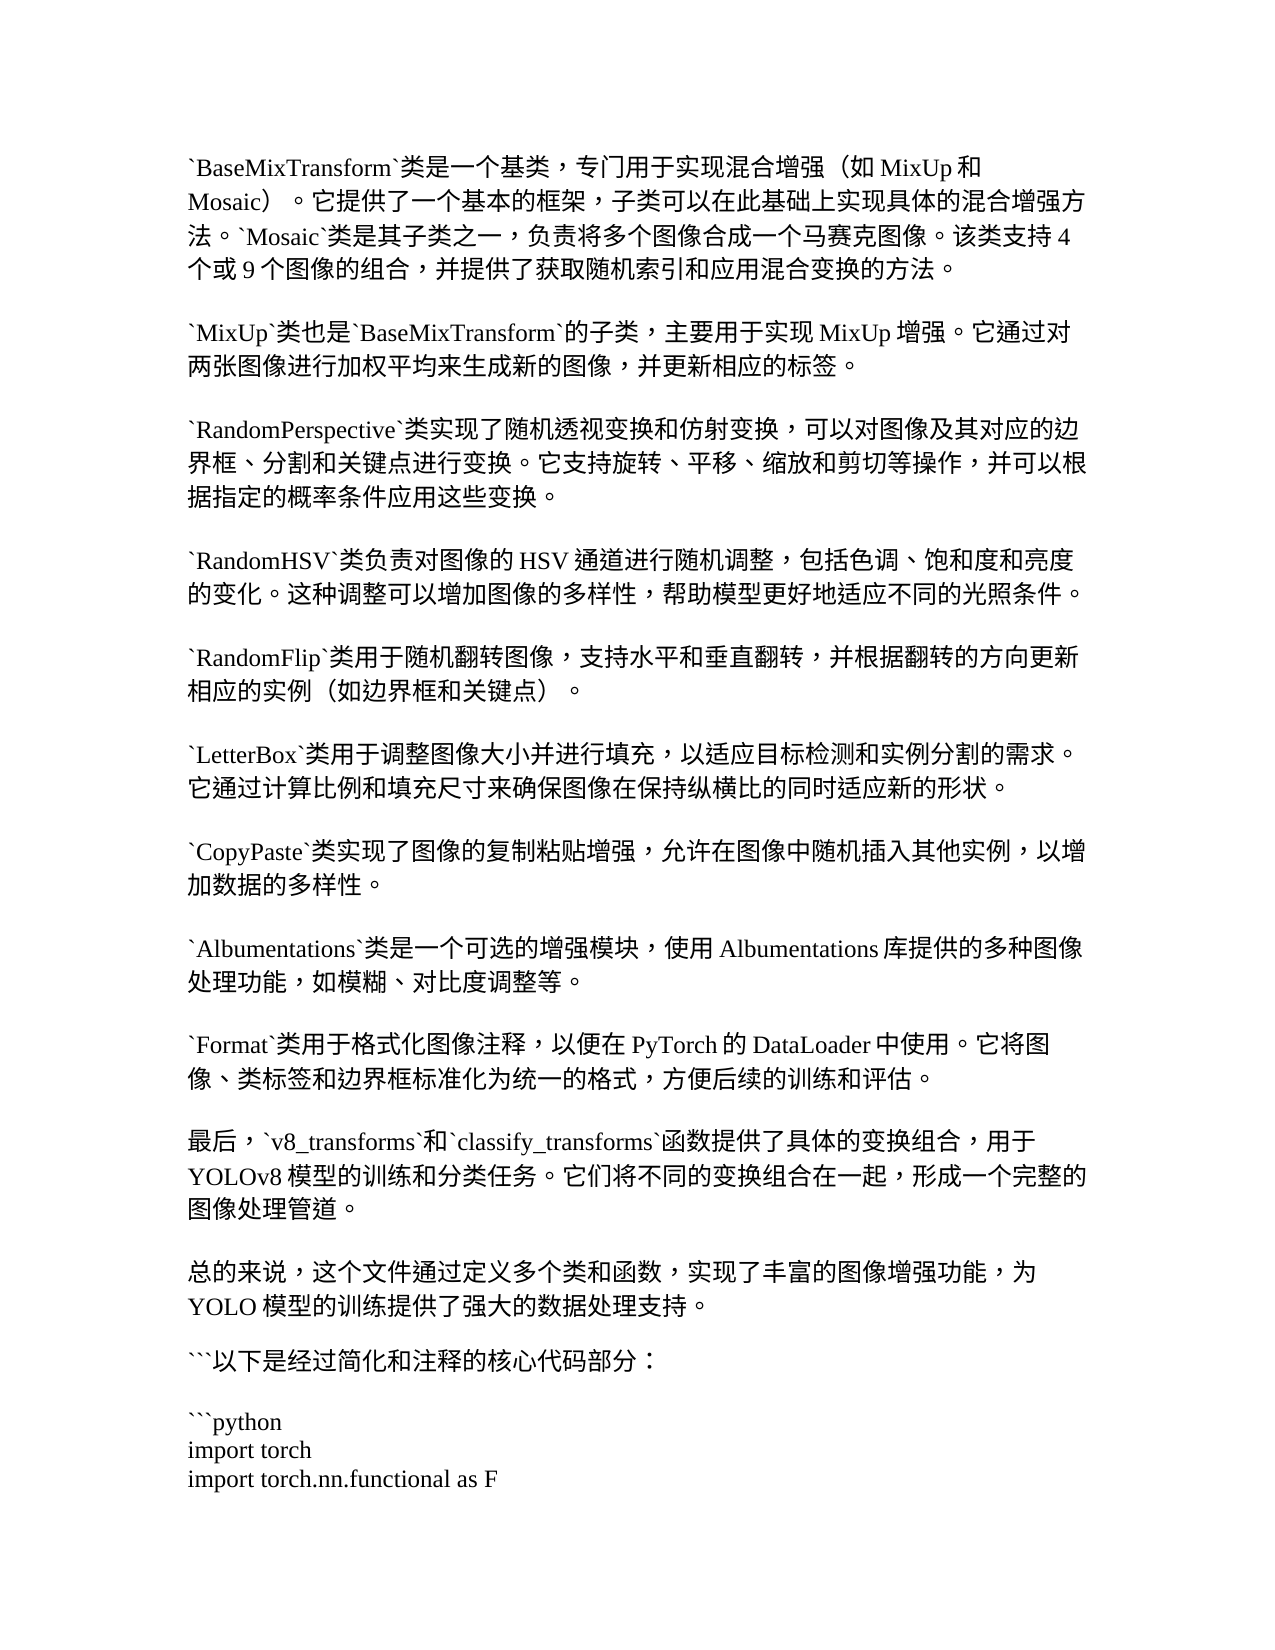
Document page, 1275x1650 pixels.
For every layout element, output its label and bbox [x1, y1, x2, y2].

text [187, 150, 1087, 1323]
text [187, 1344, 1087, 1493]
